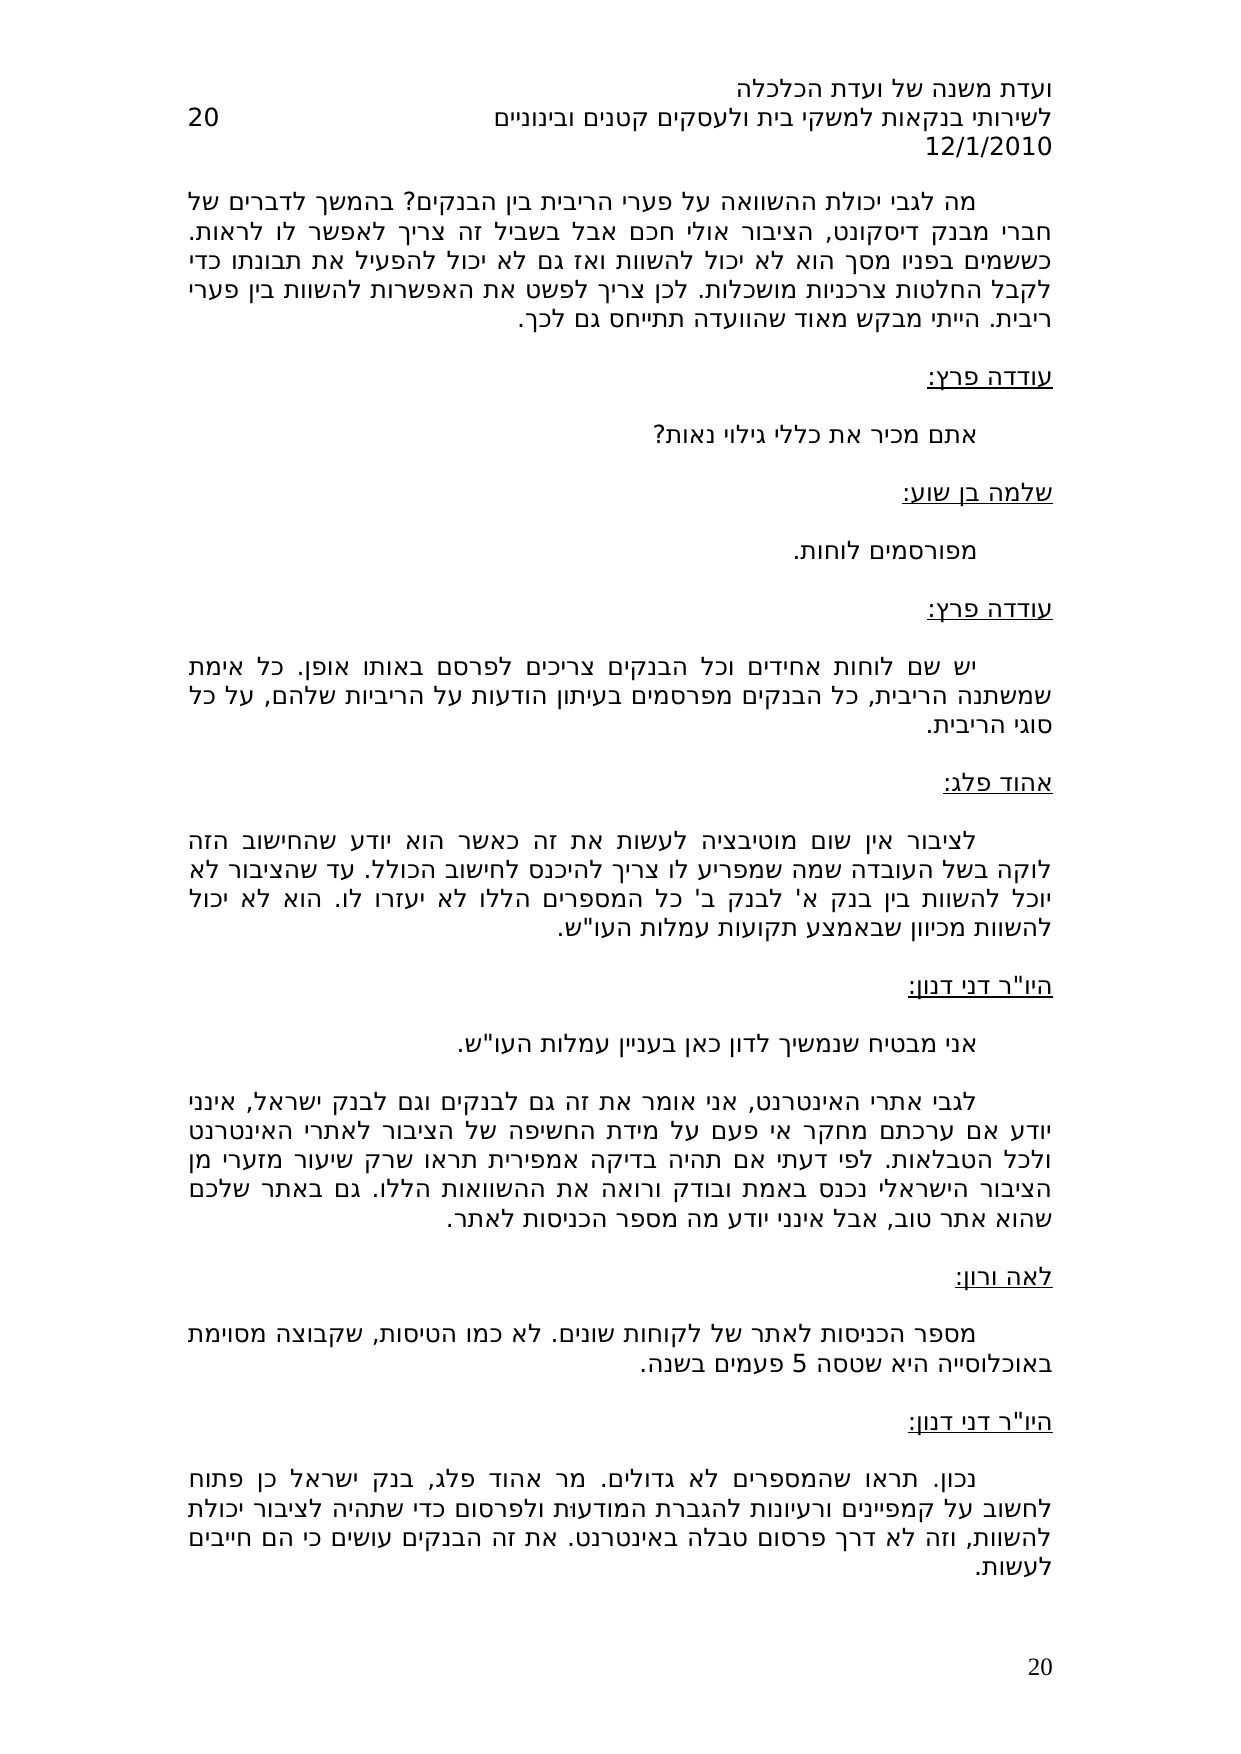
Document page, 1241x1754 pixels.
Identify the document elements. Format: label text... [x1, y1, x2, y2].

text עודדה פרץ: [187, 594, 1053, 623]
text היו"ר דני דנון: [187, 1407, 1053, 1436]
text נכון. תראו שהמספרים לא גדולים. מר אהוד פלג, בנק ישראל כן פתוח לחשוב על קמפיינים ורעיונות להגברת המודעוּת ולפרסום כדי שתהיה לציבור יכולת להשוות, וזה לא דרך פרסום טבלה באינטרנט. את זה הבנקים עושים כי הם חייבים לעשות. [187, 1465, 1053, 1581]
text שלמה בן שוע: [187, 478, 1053, 507]
text מפורסמים לוחות. [187, 536, 1053, 565]
text יש שם לוחות אחידים וכל הבנקים צריכים לפרסם באותו אופן. כל אימת שמשתנה הריבית, כל הבנקים מפרסמים בעיתון הודעות על הריביות שלהם, על כל סוגי הריבית. [187, 652, 1053, 739]
text היו"ר דני דנון: [187, 971, 1053, 1001]
text אהוד פלג: [187, 768, 1053, 797]
text עודדה פרץ: [187, 362, 1053, 391]
text מספר הכניסות לאתר של לקוחות שונים. לא כמו הטיסות, שקבוצה מסוימת באוכלוסייה היא שטסה 5 פעמים בשנה. [187, 1320, 1053, 1378]
text לגבי אתרי האינטרנט, אני אומר את זה גם לבנקים וגם לבנק ישראל, אינני יודע אם ערכתם מחקר אי פעם על מידת החשיפה של הציבור לאתרי האינטרנט ולכל הטבלאות. לפי דעתי אם תהיה בדיקה אמפירית תראו שרק שיעור מזערי מן הציבור הישראלי נכנס באמת ובודק ורואה את ההשוואות הללו. גם באתר שלכם שהוא אתר טוב, אבל אינני יודע מה מספר הכניסות לאתר. [187, 1087, 1053, 1233]
text אתם מכיר את כללי גילוי נאות? [187, 420, 1053, 449]
text לציבור אין שום מוטיבציה לעשות את זה כאשר הוא יודע שהחישוב הזה לוקה בשל העובדה שמה שמפריע לו צריך להיכנס לחישוב הכולל. עד שהציבור לא יוכל להשוות בין בנק א' לבנק ב' כל המספרים הללו לא יעזרו לו. הוא לא יכול להשוות מכיוון שבאמצע תקועות עמלות העו"ש. [187, 826, 1053, 943]
text מה לגבי יכולת ההשוואה על פערי הריבית בין הבנקים? בהמשך לדברים של חברי מבנק דיסקונט, הציבור אולי חכם אבל בשביל זה צריך לאפשר לו לראות. כששמים בפניו מסך הוא לא יכול להשוות ואז גם לא יכול להפעיל את תבונתו כדי לקבל החלטות צרכניות מושכלות. לכן צריך לפשט את האפשרות להשוות בין פערי ריבית. הייתי מבקש מאוד שהוועדה תתייחס גם לכך. [187, 188, 1053, 333]
text אני מבטיח שנמשיך לדון כאן בעניין עמלות העו"ש. [187, 1029, 1053, 1058]
text לאה ורון: [187, 1262, 1053, 1291]
